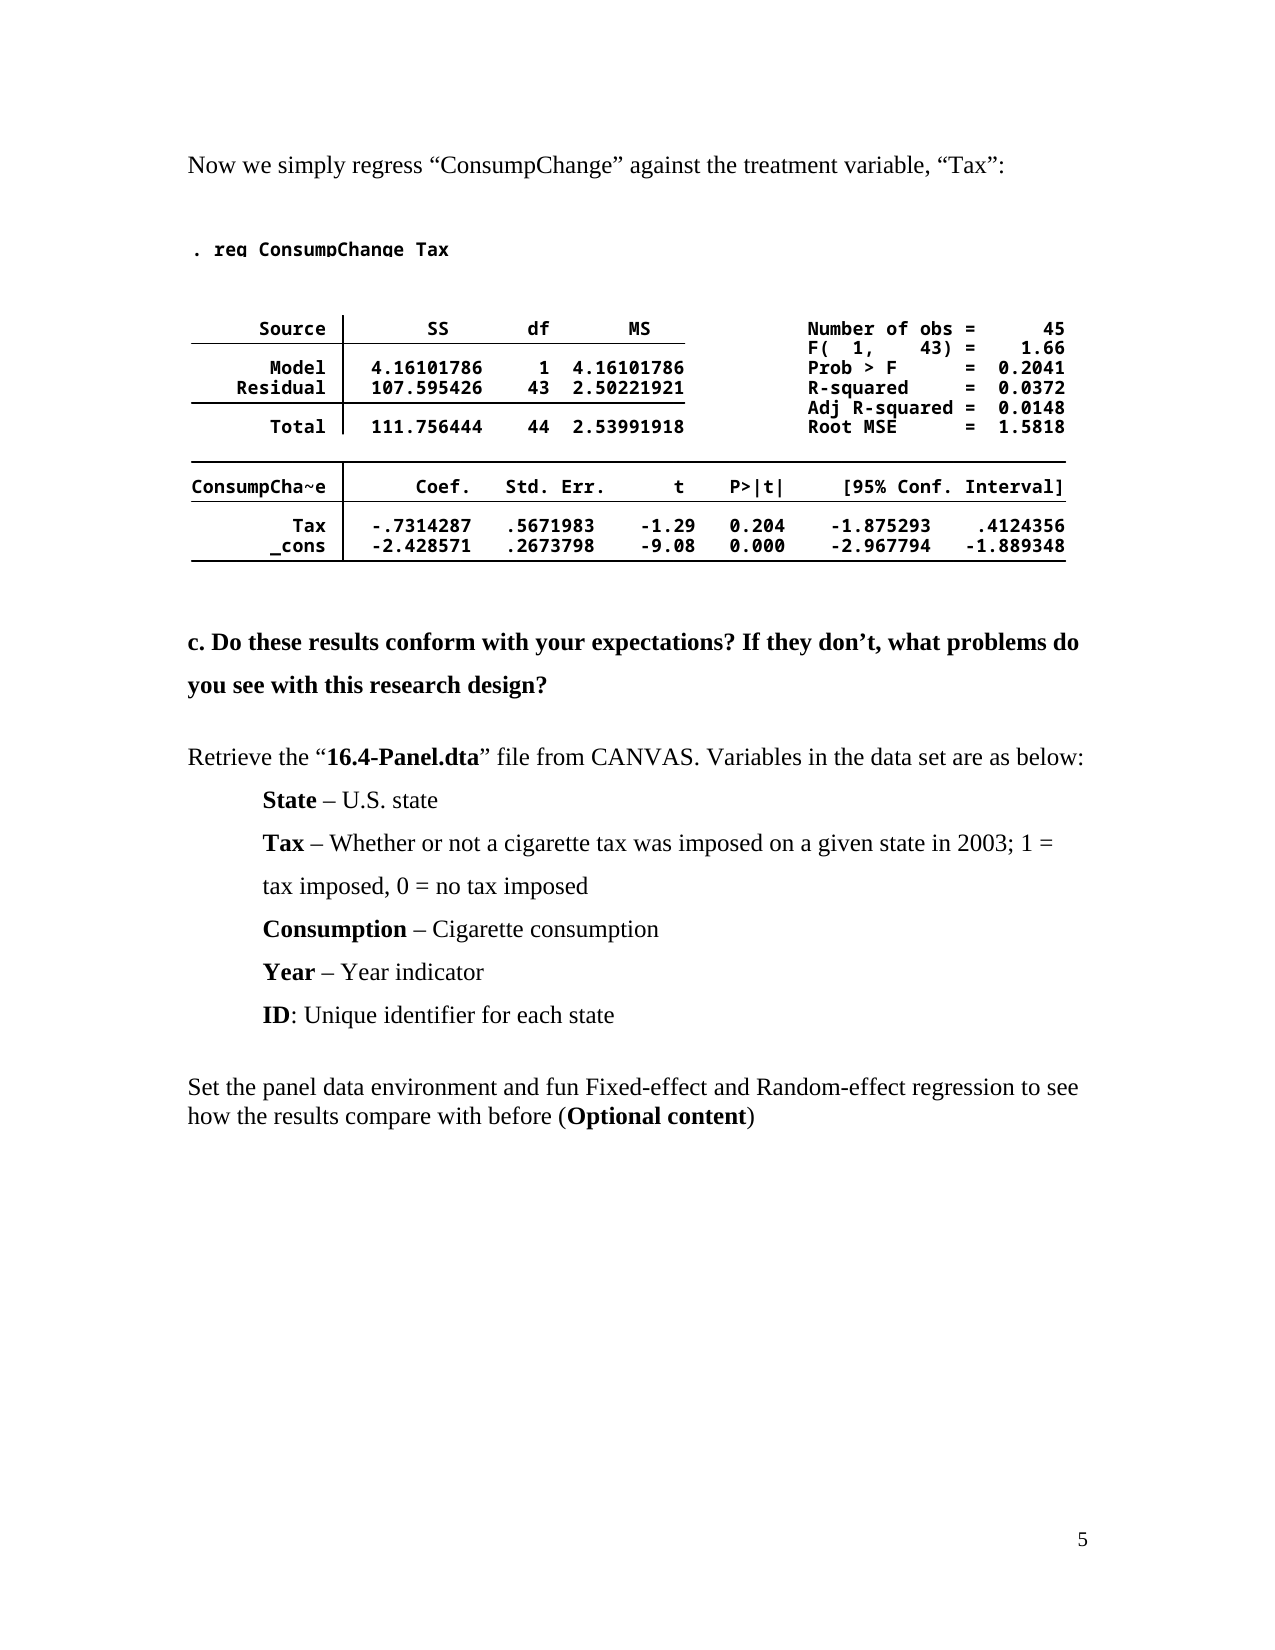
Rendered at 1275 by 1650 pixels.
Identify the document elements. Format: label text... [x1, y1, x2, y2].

text Now we simply regress “ConsumpChange” against the treatment variable, “Tax”: [187, 150, 1087, 179]
text Year – Year indicator [187, 957, 1087, 986]
text Tax – Whether or not a cigarette tax was imposed on a given state in 2003; 1 = tax imposed, 0 = no tax imposed [262, 828, 1087, 900]
text Retrieve the “16.4-Panel.dta” file from CANVAS. Variables in the data set are as below: [187, 742, 1087, 771]
text State – U.S. state [187, 785, 1087, 814]
text ID: Unique identifier for each state [187, 1001, 1087, 1029]
text Set the panel data environment and fun Fixed-effect and Random-effect regression to see how the results compare with before (Optional content) [187, 1072, 1087, 1130]
text Consumption – Cigarette consumption [187, 914, 1087, 943]
text c. Do these results conform with your expectations? If they don’t, what problems do you see with this research design? [187, 627, 1087, 699]
